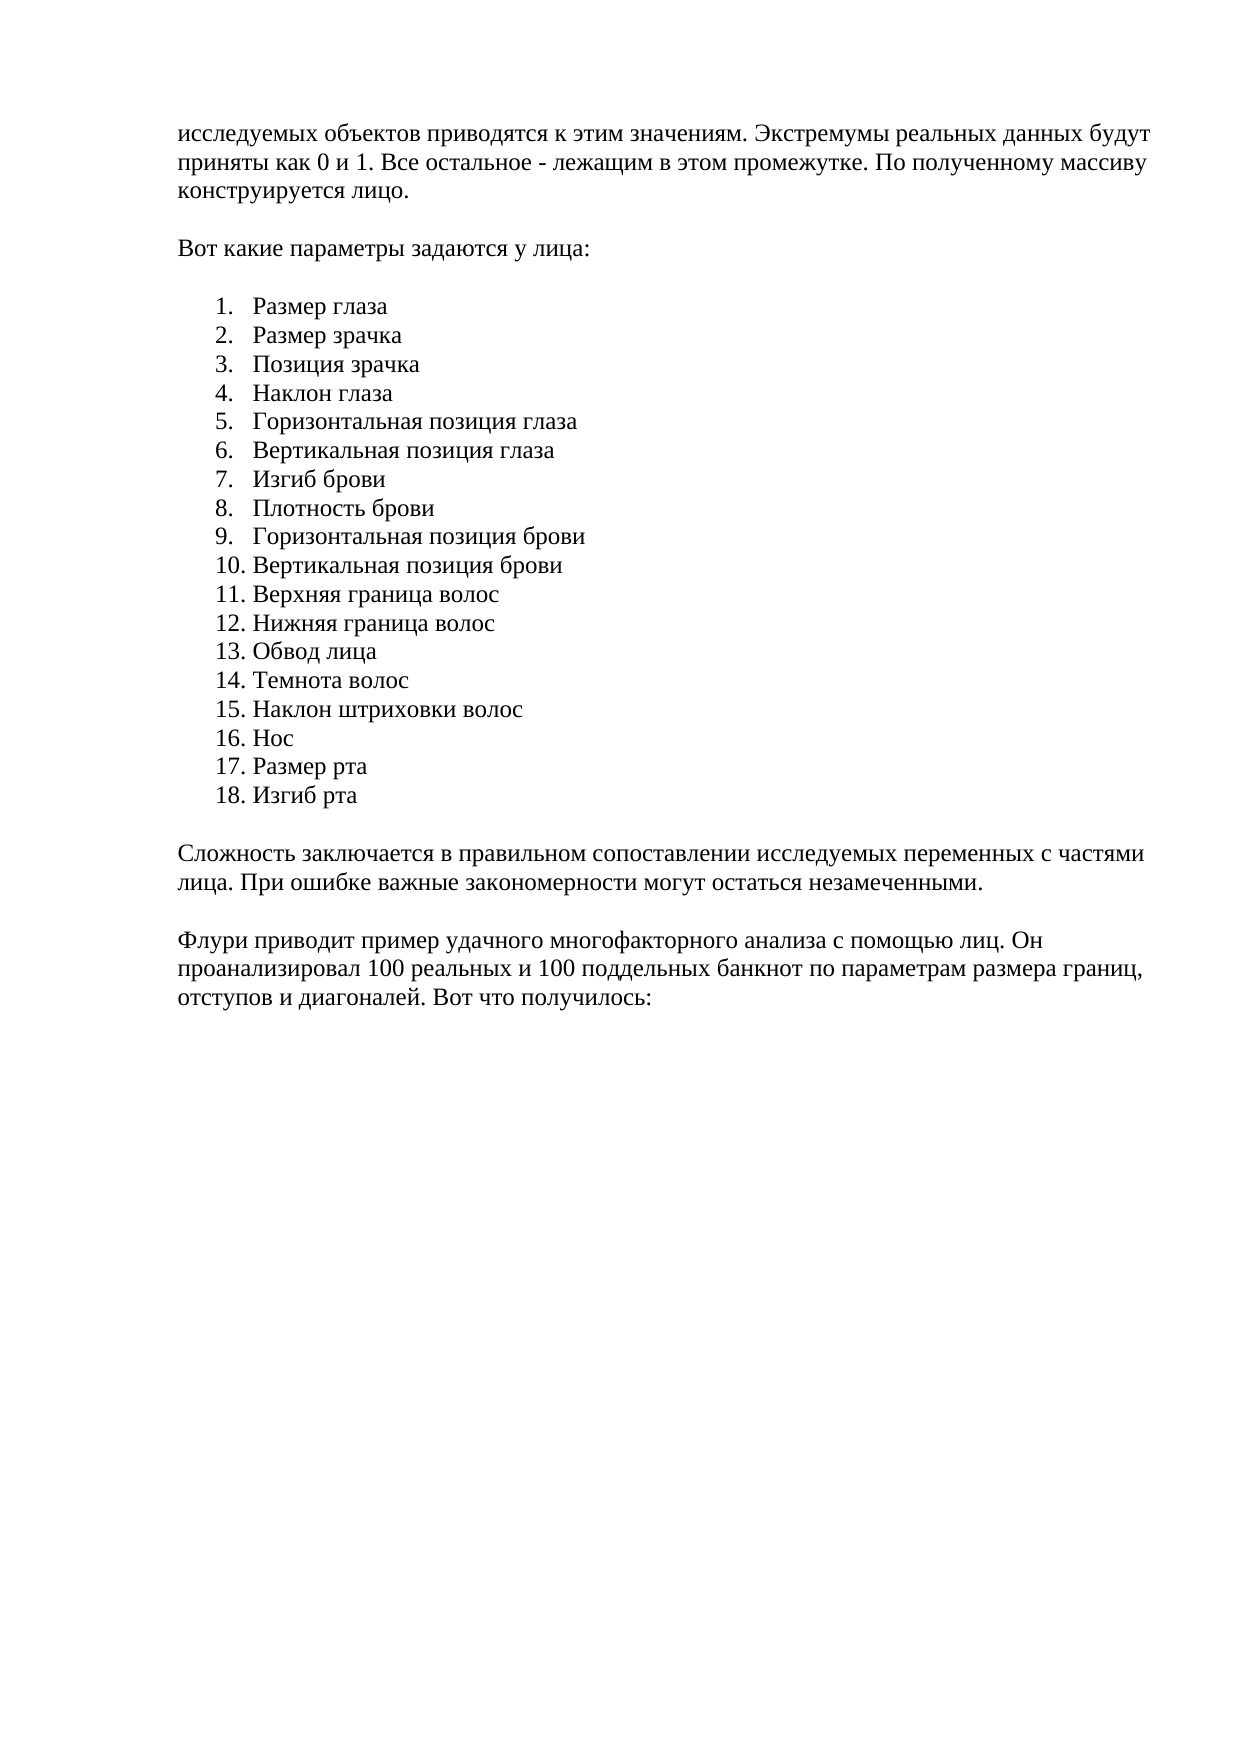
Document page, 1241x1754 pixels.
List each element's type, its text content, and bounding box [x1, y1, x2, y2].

text Сложность заключается в правильном сопоставлении исследуемых переменных с частями лица. При ошибке важные закономерности могут остаться незамеченными. [177, 838, 1152, 896]
list Горизонтальная позиция брови [215, 521, 1152, 550]
list Плотность брови [215, 493, 1152, 521]
list Размер глаза [215, 291, 1152, 320]
list Наклон глаза [215, 378, 1152, 406]
list Темнота волос [215, 665, 1152, 694]
list Изгиб брови [215, 464, 1152, 493]
list Нос [215, 723, 1152, 751]
list Нижняя граница волос [215, 608, 1152, 636]
text Вот какие параметры задаются у лица: [177, 233, 1152, 262]
list Вертикальная позиция брови [215, 550, 1152, 579]
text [177, 118, 1152, 204]
list Обвод лица [215, 636, 1152, 665]
list Вертикальная позиция глаза [215, 435, 1152, 464]
list Верхняя граница волос [215, 579, 1152, 608]
list Размер рта [215, 751, 1152, 780]
list Изгиб рта [215, 780, 1152, 809]
list Размер зрачка [215, 320, 1152, 349]
list Горизонтальная позиция глаза [215, 406, 1152, 435]
text Флури приводит пример удачного многофакторного анализа с помощью лиц. Он проанализировал 100 реальных и 100 поддельных банкнот по параметрам размера границ, отступов и диагоналей. Вот что получилось: [177, 925, 1152, 1011]
list Наклон штриховки волос [215, 694, 1152, 723]
list Позиция зрачка [215, 349, 1152, 378]
